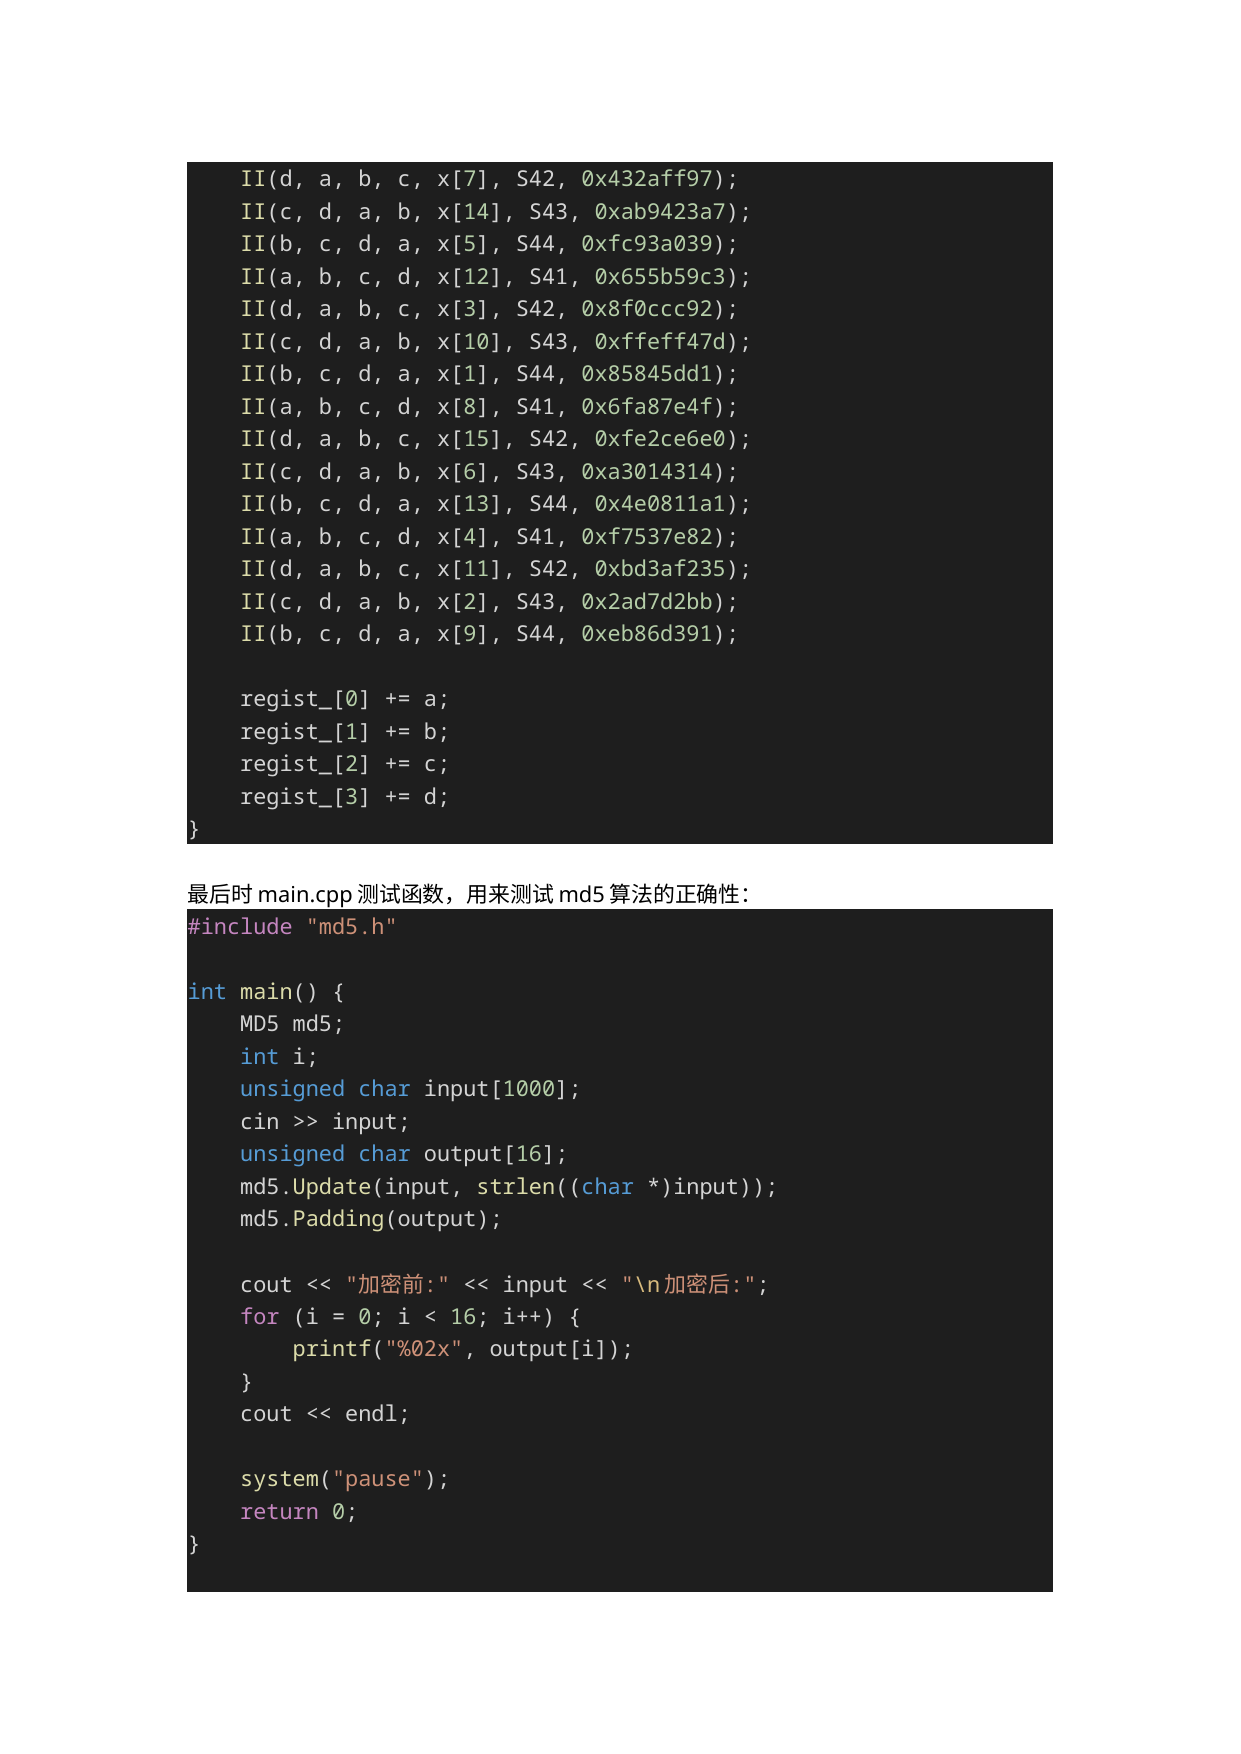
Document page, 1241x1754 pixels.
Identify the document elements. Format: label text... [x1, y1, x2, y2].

text regist_[1] += b; [187, 714, 1053, 747]
text cout << "加密前:" << input << "\n加密后:"; [187, 1267, 1053, 1299]
text return 0; [187, 1494, 1053, 1527]
text II(a, b, c, d, x[12], S41, 0x655b59c3); [187, 259, 1053, 292]
text } [187, 812, 1053, 844]
text printf("%02x", output[i]); [187, 1332, 1053, 1364]
text II(b, c, d, a, x[9], S44, 0xeb86d391); [187, 617, 1053, 649]
text unsigned char output[16]; [187, 1137, 1053, 1169]
text } [187, 1364, 1053, 1397]
text cout << endl; [187, 1397, 1053, 1429]
text md5.Padding(output); [187, 1202, 1053, 1234]
text regist_[0] += a; [187, 682, 1053, 714]
text II(b, c, d, a, x[5], S44, 0xfc93a039); [187, 227, 1053, 259]
text II(b, c, d, a, x[1], S44, 0x85845dd1); [187, 357, 1053, 389]
text II(b, c, d, a, x[13], S44, 0x4e0811a1); [187, 487, 1053, 519]
text int i; [187, 1039, 1053, 1072]
text system("pause"); [187, 1462, 1053, 1494]
text 最后时main.cpp测试函数，用来测试md5算法的正确性： [187, 877, 1053, 909]
text for (i = 0; i < 16; i++) { [187, 1299, 1053, 1332]
text II(c, d, a, b, x[6], S43, 0xa3014314); [187, 454, 1053, 487]
text regist_[3] += d; [187, 779, 1053, 812]
text II(d, a, b, c, x[3], S42, 0x8f0ccc92); [187, 292, 1053, 324]
text II(d, a, b, c, x[15], S42, 0xfe2ce6e0); [187, 422, 1053, 454]
text II(c, d, a, b, x[2], S43, 0x2ad7d2bb); [187, 584, 1053, 617]
text MD5 md5; [187, 1007, 1053, 1039]
text cin >> input; [187, 1104, 1053, 1137]
text II(c, d, a, b, x[10], S43, 0xffeff47d); [187, 324, 1053, 357]
text II(a, b, c, d, x[4], S41, 0xf7537e82); [187, 519, 1053, 552]
text II(a, b, c, d, x[8], S41, 0x6fa87e4f); [187, 389, 1053, 422]
text regist_[2] += c; [187, 747, 1053, 779]
text II(d, a, b, c, x[7], S42, 0x432aff97); [187, 162, 1053, 194]
text md5.Update(input, strlen((char *)input)); [187, 1169, 1053, 1202]
text int main() { [187, 974, 1053, 1007]
text II(d, a, b, c, x[11], S42, 0xbd3af235); [187, 552, 1053, 584]
text #include "md5.h" [187, 909, 1053, 942]
text unsigned char input[1000]; [187, 1072, 1053, 1104]
text II(c, d, a, b, x[14], S43, 0xab9423a7); [187, 194, 1053, 227]
text } [187, 1527, 1053, 1559]
